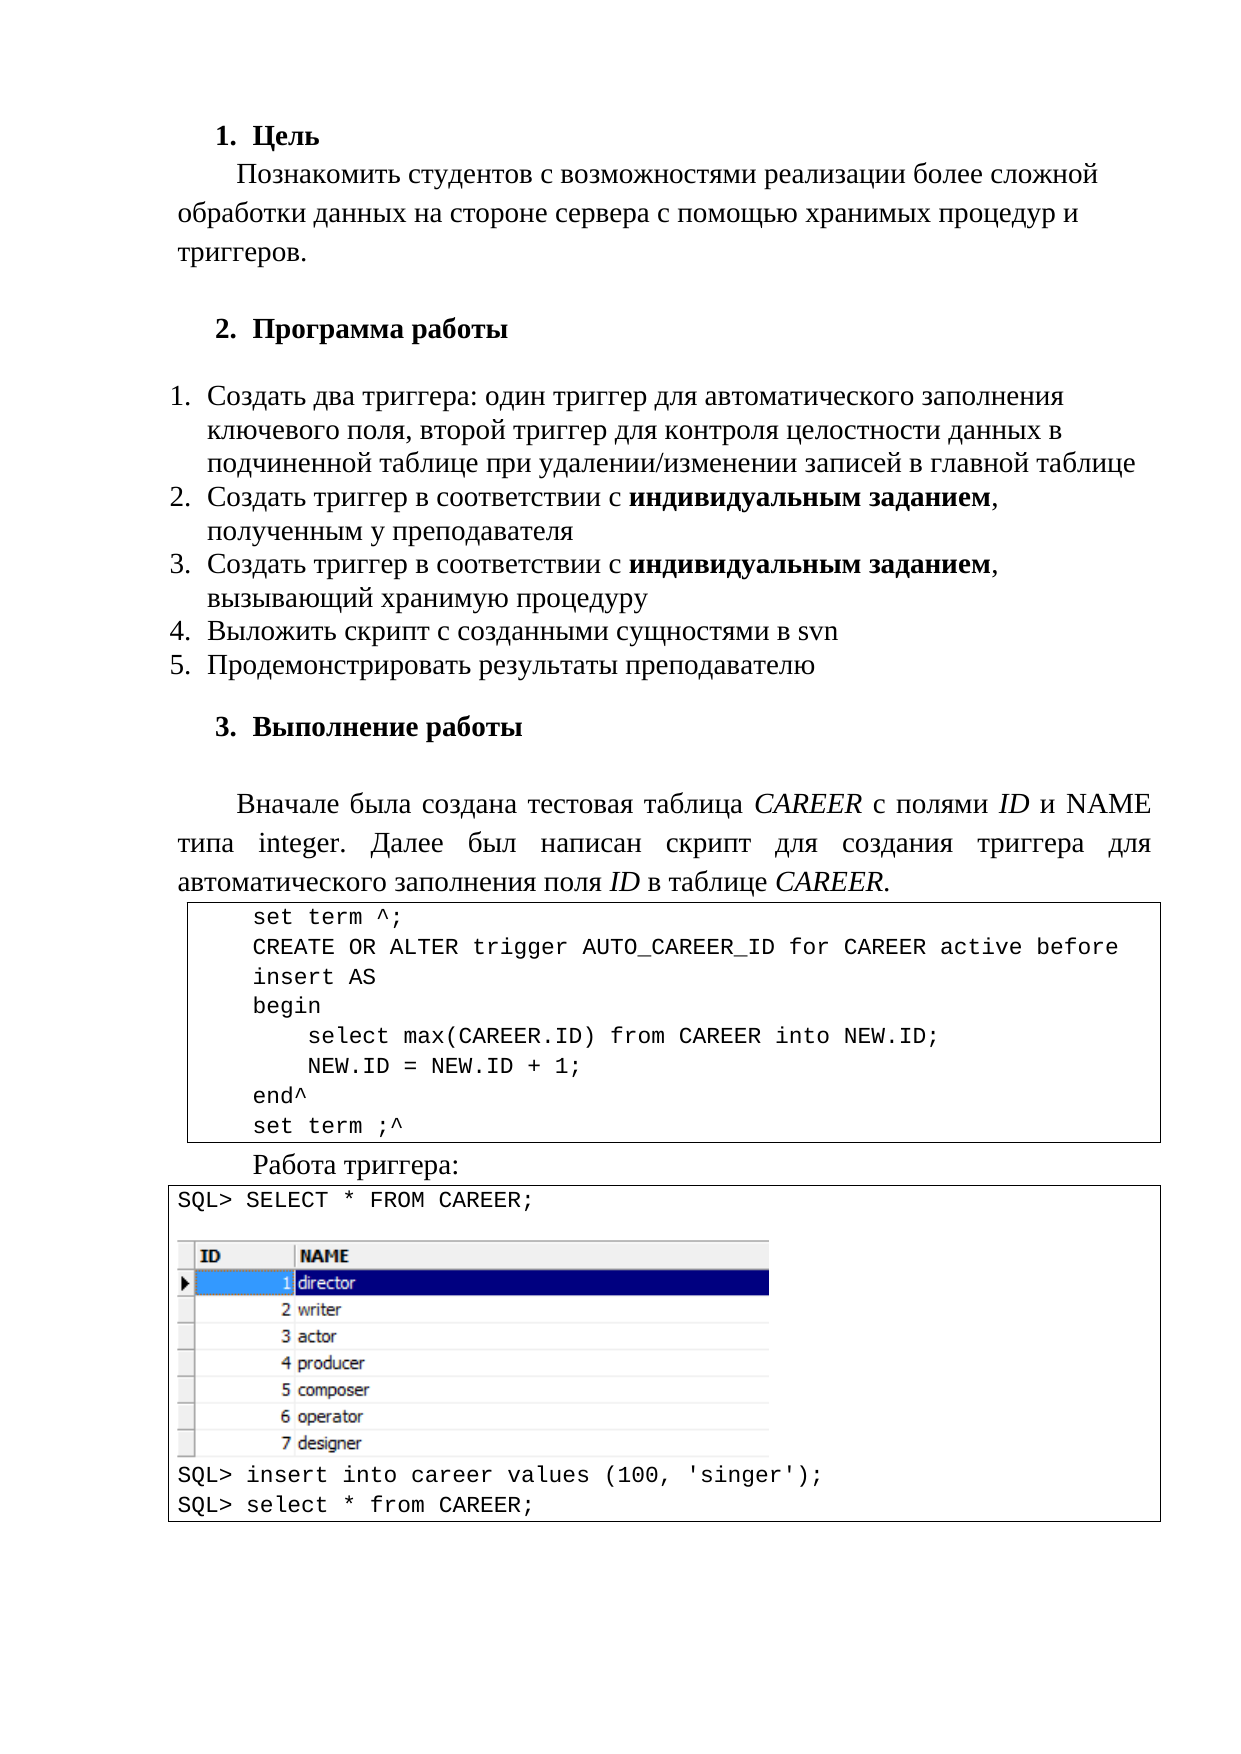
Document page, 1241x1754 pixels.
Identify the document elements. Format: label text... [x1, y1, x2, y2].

list SQL> SELECT * FROM CAREER; [169, 1186, 1160, 1214]
list Создать триггер в соответствии с индивидуальным заданием, полученным у преподавателя [169, 479, 1152, 546]
list Выложить скрипт с созданными сущностями в svn [169, 613, 1152, 647]
list Цель [215, 118, 1152, 152]
list Выполнение работы [215, 709, 1152, 743]
list Познакомить студентов с возможностями реализации более сложной обработки данных на стороне сервера с помощью хранимых процедур и триггеров. [177, 157, 1152, 267]
list set term ^; [188, 903, 1160, 931]
list select max(CAREER.ID) from CAREER into NEW.ID; [188, 1021, 1160, 1051]
list end^ [188, 1081, 1160, 1110]
picture [177, 1240, 769, 1459]
list Программа работы [215, 311, 1152, 344]
list CREATE OR ALTER trigger AUTO_CAREER_ID for CAREER active before insert AS [188, 932, 1160, 991]
list Создать два триггера: один триггер для автоматического заполнения ключевого поля, второй триггер для контроля целостности данных в подчиненной таблице при удалении/изменении записей в главной таблице [169, 378, 1152, 479]
list SQL> select * from CAREER; [169, 1490, 1160, 1521]
list Продемонстрировать результаты преподавателю [169, 647, 1152, 680]
list begin [188, 992, 1160, 1021]
list Работа триггера: [252, 1147, 1152, 1180]
list Создать триггер в соответствии с индивидуальным заданием, вызывающий хранимую процедуру [169, 546, 1152, 613]
list set term ;^ [188, 1111, 1160, 1142]
list Вначале была создана тестовая таблица CAREER с полями ID и NAME типа integer. Далее был написан скрипт для создания триггера для автоматического заполнения поля ID в таблице CAREER. [177, 787, 1152, 897]
list SQL> insert into career values (100, 'singer'); [169, 1460, 1160, 1489]
list NEW.ID = NEW.ID + 1; [188, 1051, 1160, 1080]
